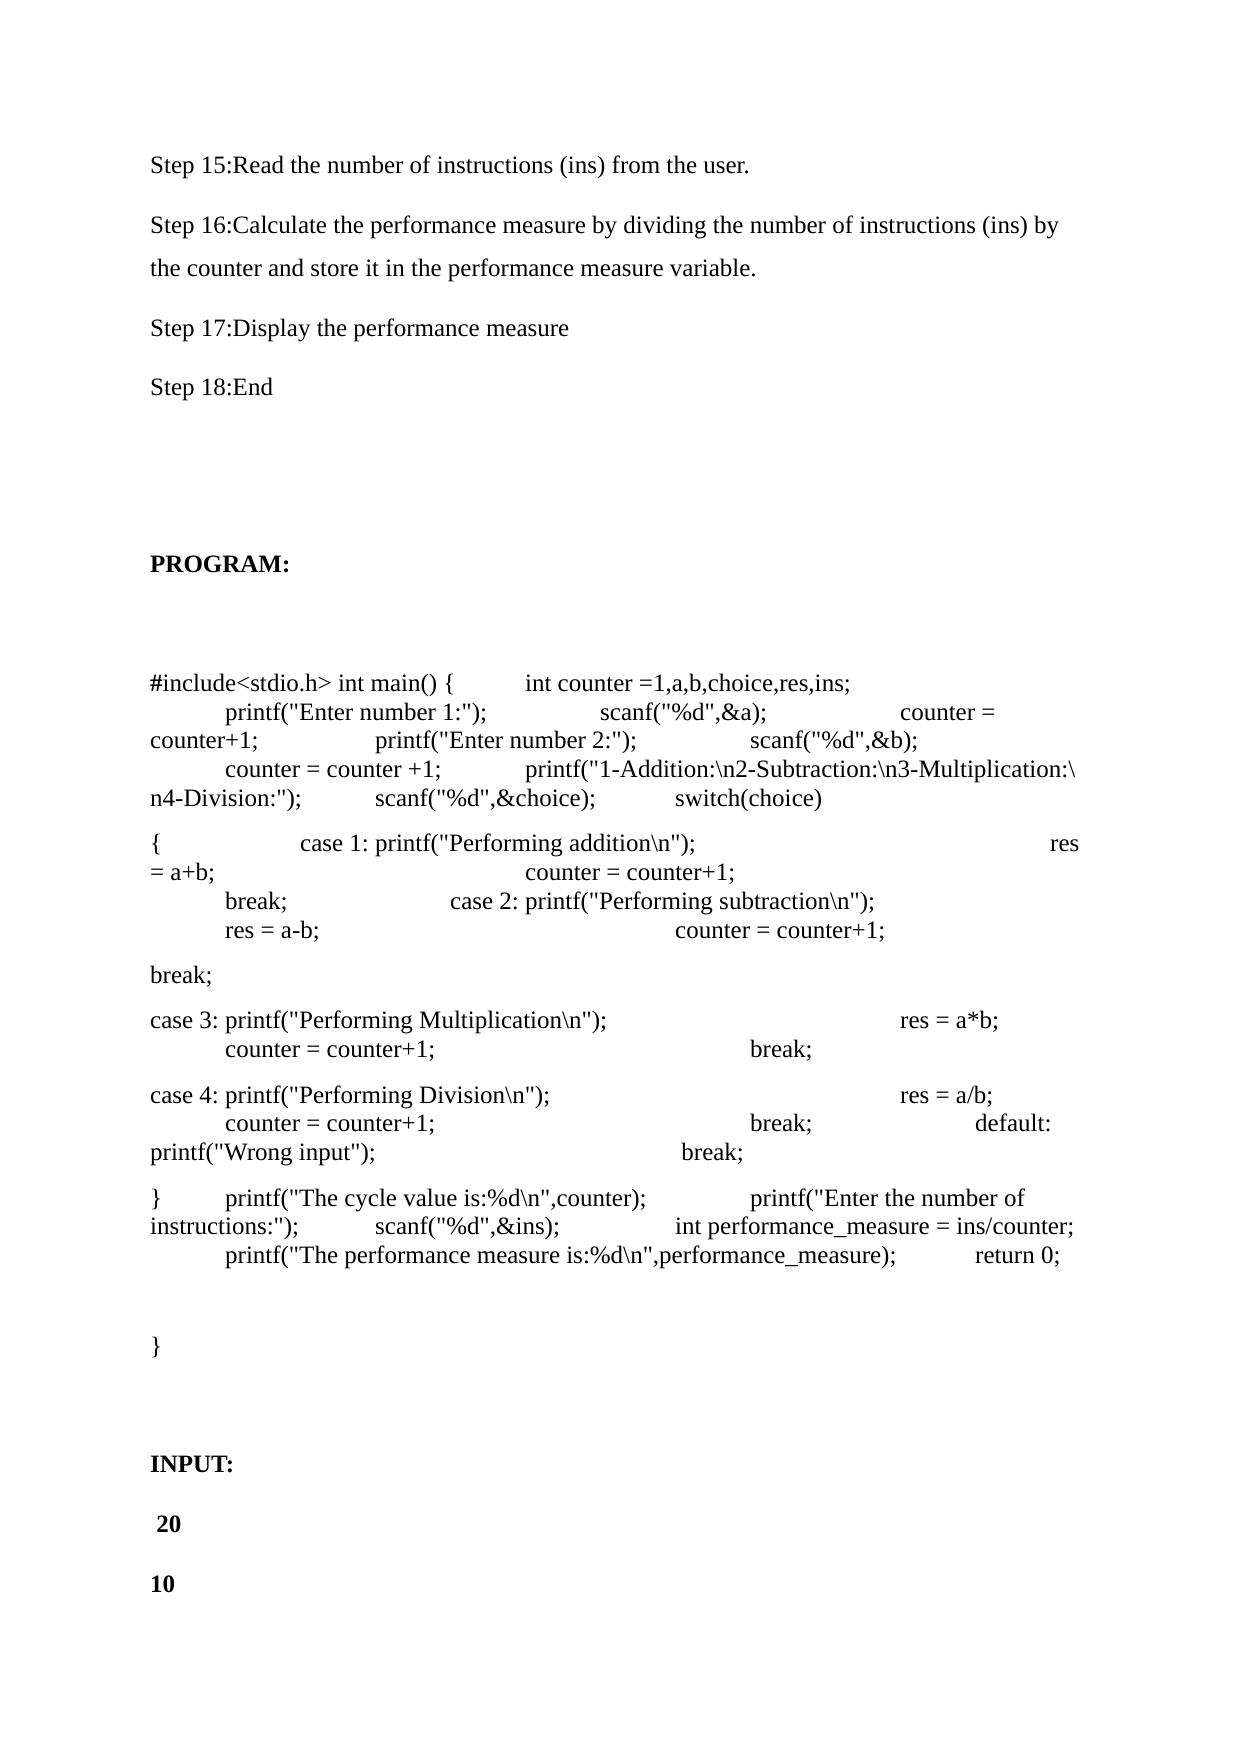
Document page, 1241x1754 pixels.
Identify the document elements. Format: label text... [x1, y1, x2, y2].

text Step 18:End [150, 372, 1090, 401]
text INPUT: [150, 1449, 1090, 1478]
text case 3: printf("Performing Multiplication\n"); res = a*b; counter = counter+1; break; [150, 1006, 1090, 1063]
text 20 [150, 1509, 1090, 1538]
text case 4: printf("Performing Division\n"); res = a/b; counter = counter+1; break; default: printf("Wrong input"); break; [150, 1080, 1090, 1166]
text { case 1: printf("Performing addition\n"); res = a+b; counter = counter+1; break; case 2: printf("Performing subtraction\n"); res = a-b; counter = counter+1; [150, 828, 1090, 943]
text break; [150, 960, 1090, 989]
text } [150, 1331, 1090, 1360]
text 10 [150, 1569, 1090, 1598]
text PROGRAM: [150, 549, 1090, 578]
text Step 16:Calculate the performance measure by dividing the number of instructions (ins) by the counter and store it in the performance measure variable. [150, 210, 1090, 282]
text } printf("The cycle value is:%d\n",counter); printf("Enter the number of instructions:"); scanf("%d",&ins); int performance_measure = ins/counter; printf("The performance measure is:%d\n",performance_measure); return 0; [150, 1183, 1090, 1269]
text Step 17:Display the performance measure [150, 313, 1090, 341]
text #include<stdio.h> int main() { int counter =1,a,b,choice,res,ins; printf("Enter number 1:"); scanf("%d",&a); counter = counter+1; printf("Enter number 2:"); scanf("%d",&b); counter = counter +1; printf("1-Addition:\n2-Subtraction:\n3-Multiplication:\n4-Division:"); scanf("%d",&choice); switch(choice) [150, 668, 1090, 812]
text Step 15:Read the number of instructions (ins) from the user. [150, 150, 1090, 179]
